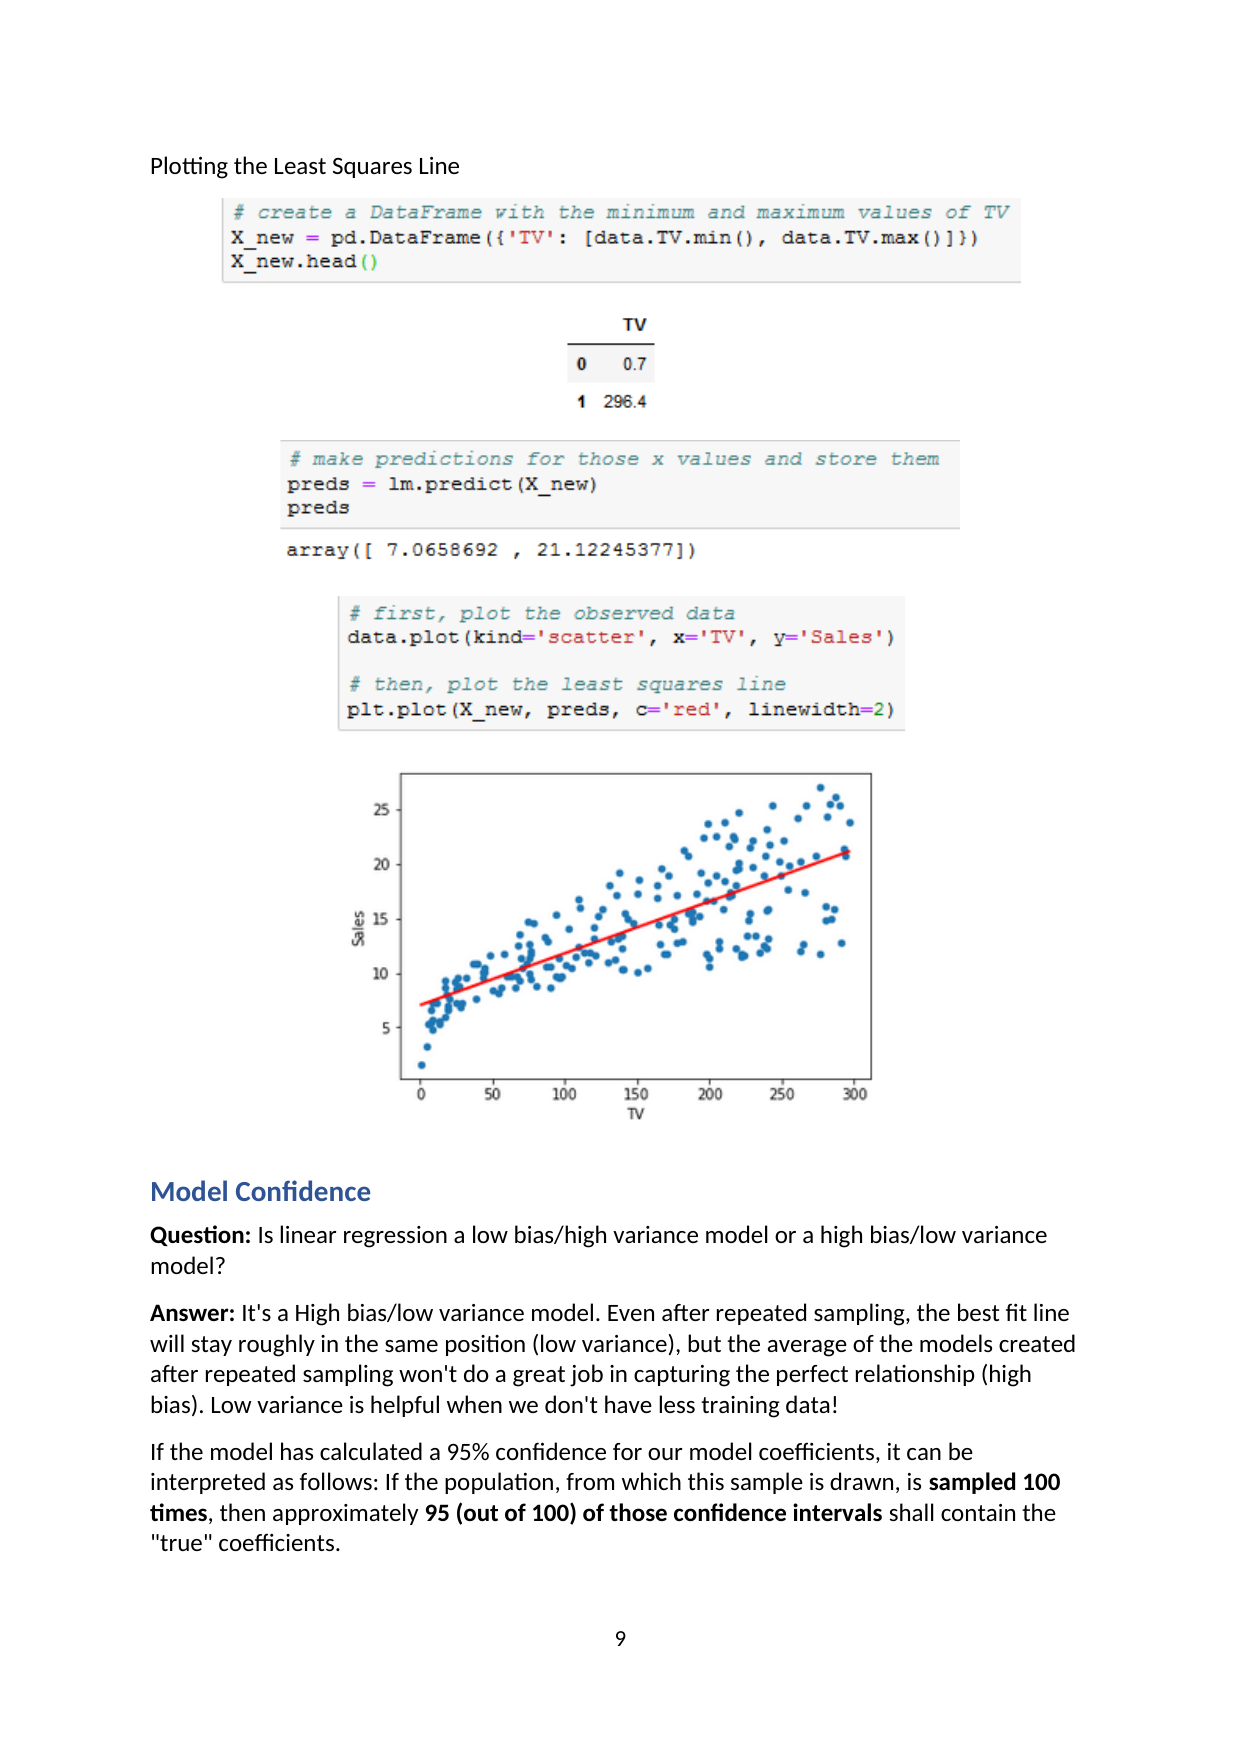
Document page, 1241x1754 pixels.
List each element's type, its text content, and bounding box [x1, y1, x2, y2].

text Plotting the Least Squares Line [150, 150, 1090, 181]
picture [335, 596, 906, 736]
picture [338, 753, 902, 1143]
picture [563, 306, 677, 422]
text Answer: It's a High bias/low variance model. Even after repeated sampling, the best fit line will stay roughly in the same position (low variance), but the average of the models created after repeated sampling won't do a great job in capturing the perfect relationship (high bias). Low variance is helpful when we don't have less training data! [150, 1297, 1090, 1419]
subtitle Model Confidence [150, 1173, 1090, 1209]
text If the model has calculated a 95% confidence for our model coefficients, it can be interpreted as follows: If the population, from which this sample is drawn, is sampled 100 times, then approximately 95 (out of 100) of those confidence intervals shall contain the "true" coefficients. [150, 1436, 1090, 1558]
picture [219, 198, 1021, 288]
text Question: Is linear regression a low bias/high variance model or a high bias/low variance model? [150, 1219, 1090, 1281]
picture [280, 440, 960, 578]
